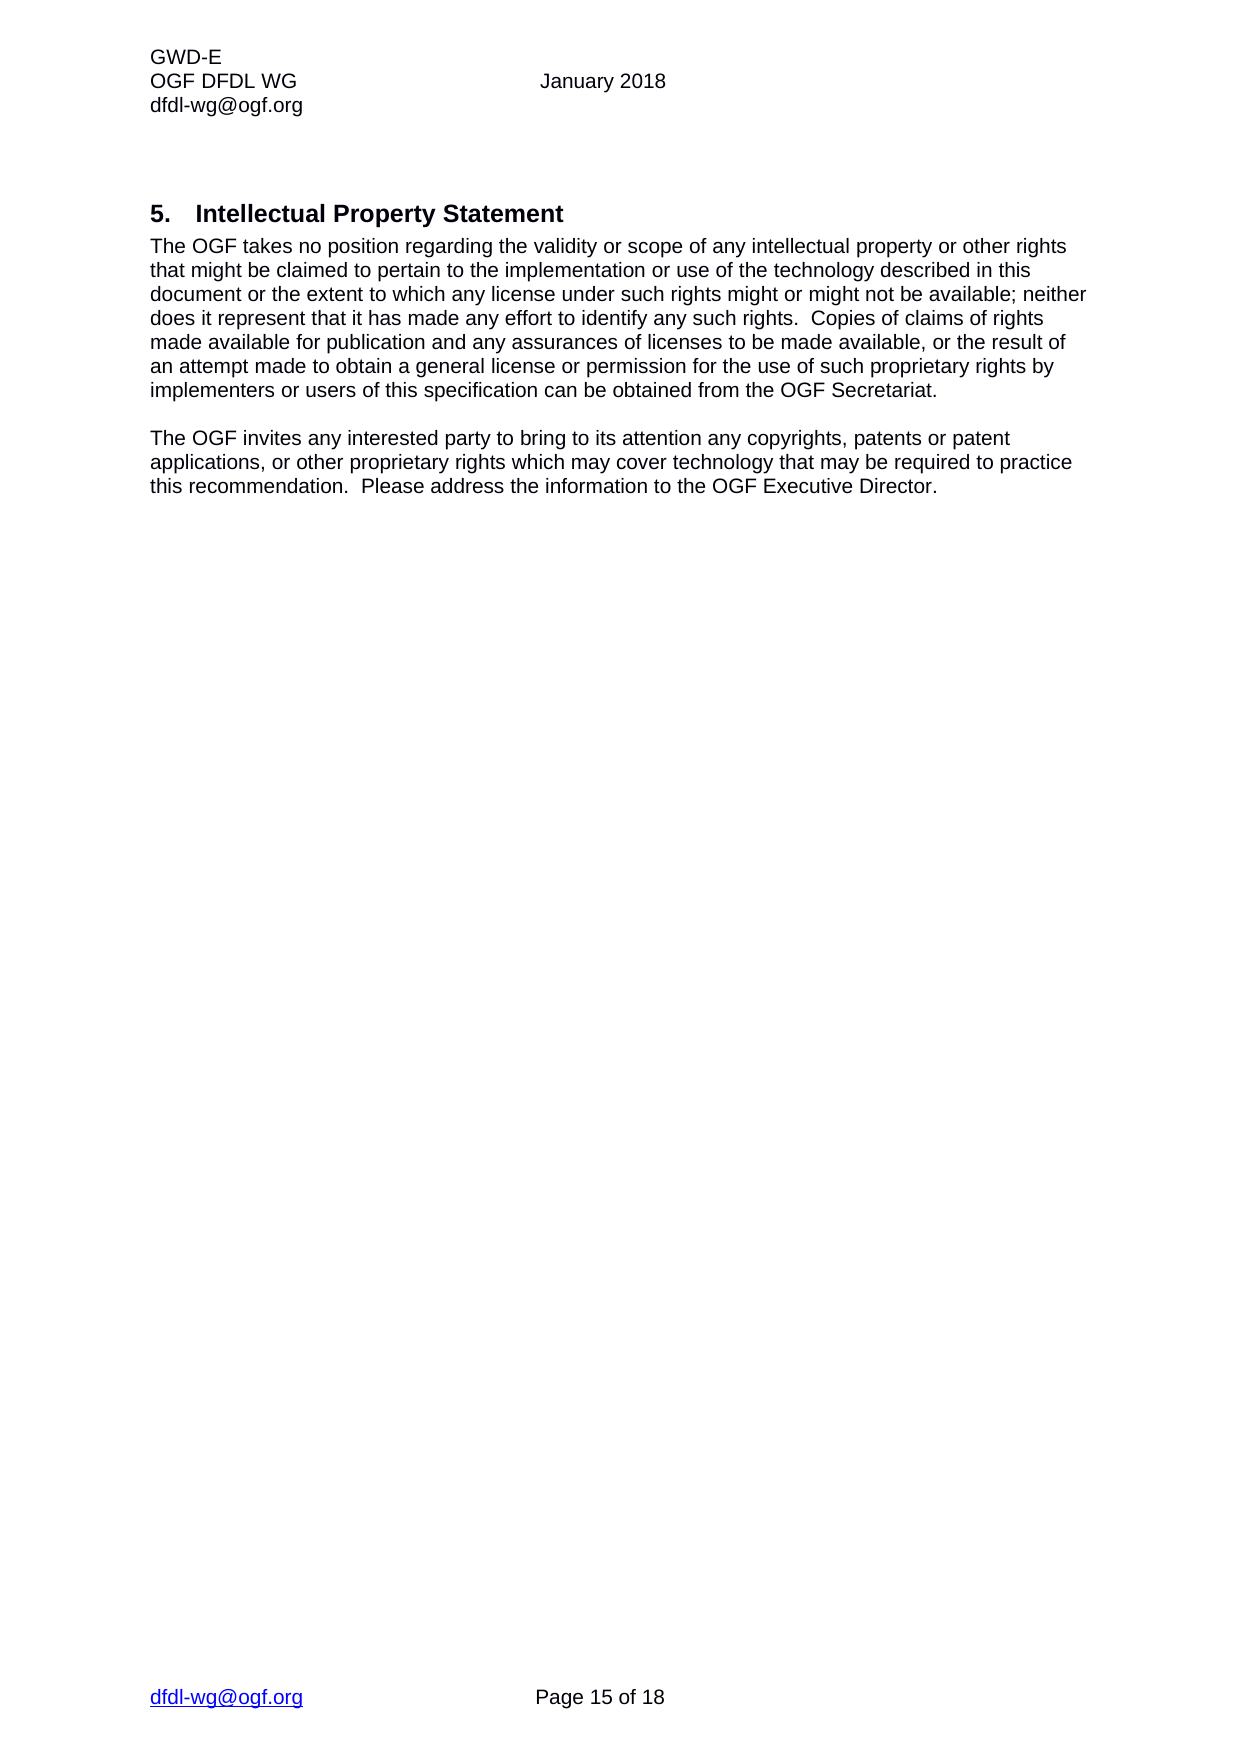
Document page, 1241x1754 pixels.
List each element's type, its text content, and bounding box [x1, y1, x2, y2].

text The OGF invites any interested party to bring to its attention any copyrights, patents or patent applications, or other proprietary rights which may cover technology that may be required to practice this recommendation. Please address the information to the OGF Executive Director. [150, 426, 1090, 497]
subtitle Intellectual Property Statement [150, 199, 1090, 228]
text The OGF takes no position regarding the validity or scope of any intellectual property or other rights that might be claimed to pertain to the implementation or use of the technology described in this document or the extent to which any license under such rights might or might not be available; neither does it represent that it has made any effort to identify any such rights. Copies of claims of rights made available for publication and any assurances of licenses to be made available, or the result of an attempt made to obtain a general license or permission for the use of such proprietary rights by implementers or users of this specification can be obtained from the OGF Secretariat. [150, 234, 1090, 402]
